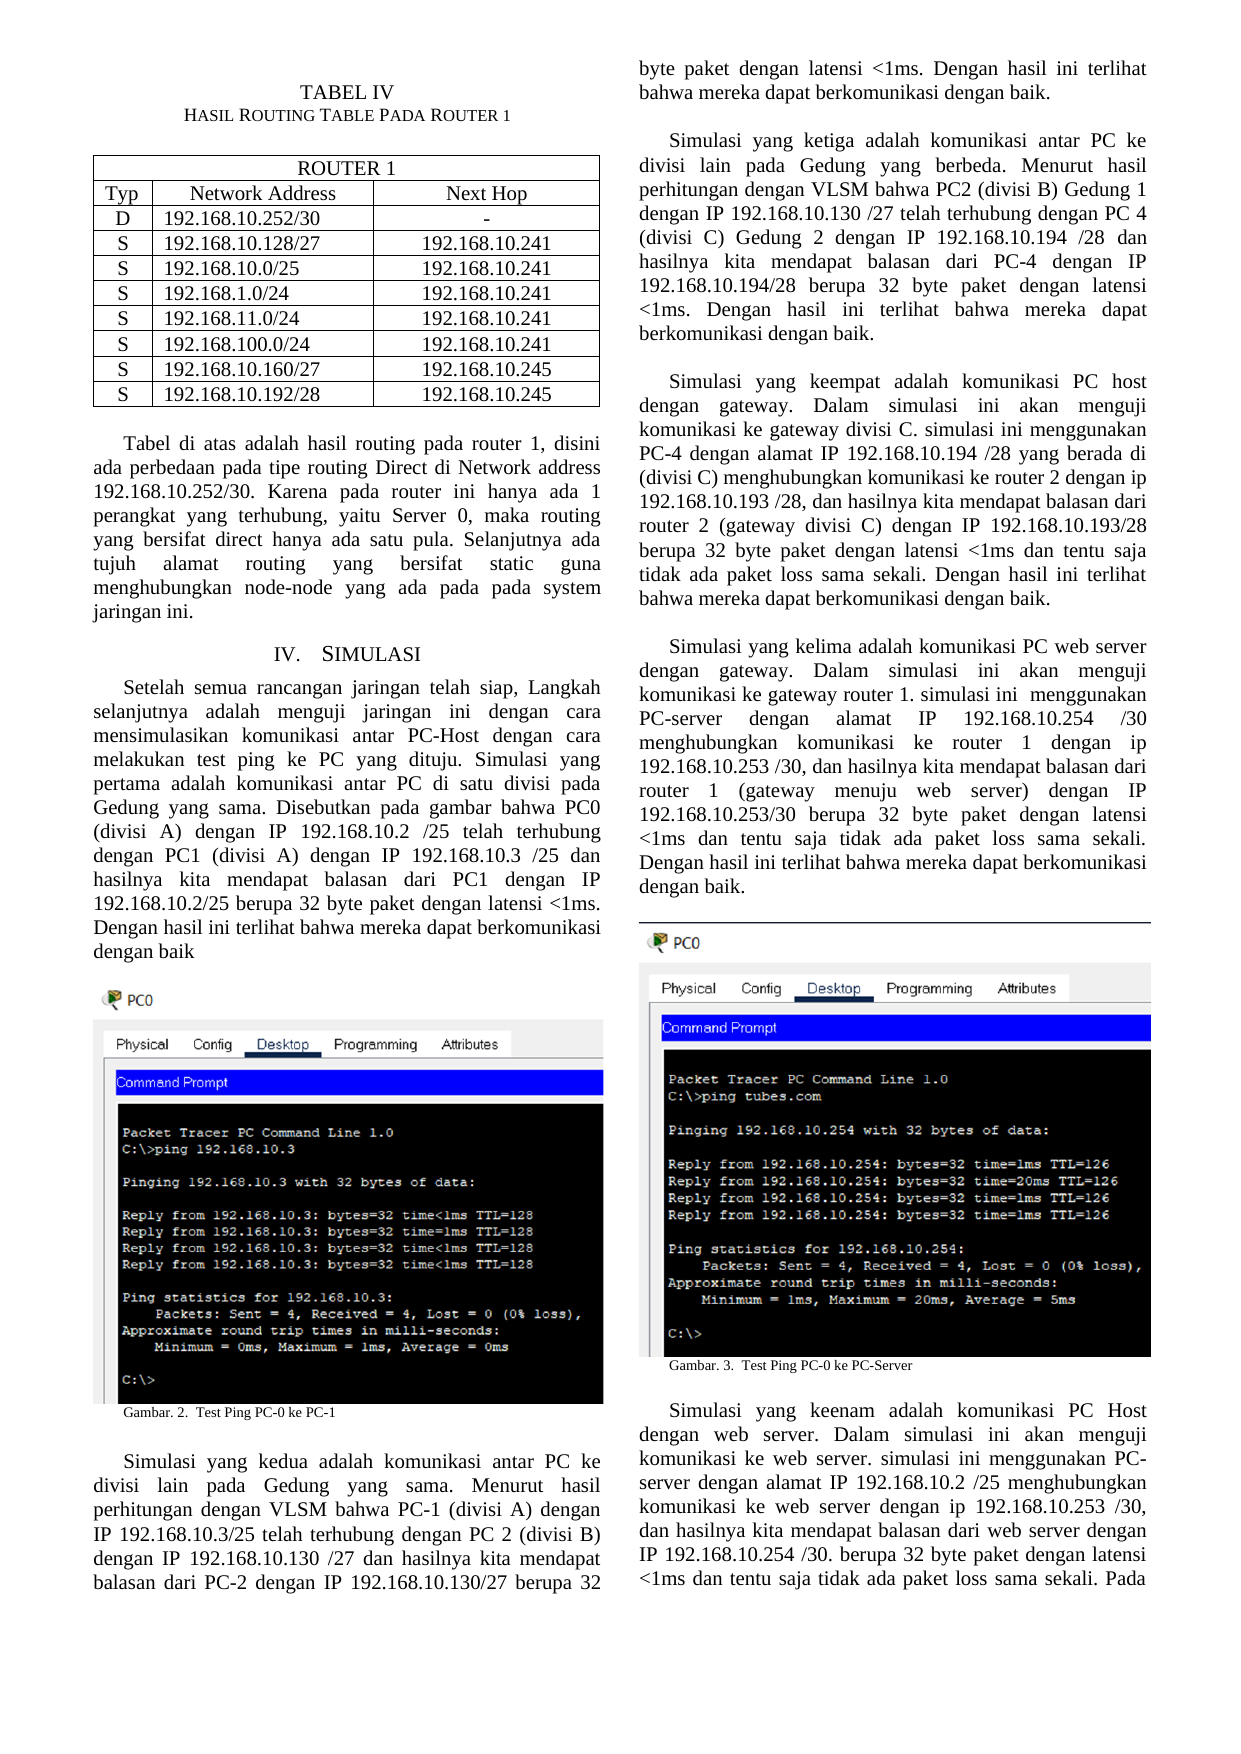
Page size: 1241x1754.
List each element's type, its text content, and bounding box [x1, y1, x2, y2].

table_cell S [94, 382, 152, 406]
text Simulasi yang ketiga adalah komunikasi antar PC ke divisi lain pada Gedung yang berbeda. Menurut hasil perhitungan dengan VLSM bahwa PC2 (divisi B) Gedung 1 dengan IP 192.168.10.130 /27 telah terhubung dengan PC 4 (divisi C) Gedung 2 dengan IP 192.168.10.194 /28 dan hasilnya kita mendapat balasan dari PC-4 dengan IP 192.168.10.194/28 berupa 32 byte paket dengan latensi <1ms. Dengan hasil ini terlihat bahwa mereka dapat berkomunikasi dengan baik. [639, 128, 1147, 345]
table_cell Next Hop [374, 181, 599, 205]
table_cell Network Address [153, 181, 373, 205]
table_cell D [94, 206, 152, 230]
table_cell 192.168.10.252/30 [153, 206, 373, 230]
text Tabel di atas adalah hasil routing pada router 1, disini ada perbedaan pada tipe routing Direct di Network address 192.168.10.252/30. Karena pada router ini hanya ada 1 perangkat yang terhubung, yaitu Server 0, maka routing yang bersifat direct hanya ada satu pula. Selanjutnya ada tujuh alamat routing yang bersifat static guna menghubungkan node-node yang ada pada pada system jaringan ini. [93, 431, 601, 623]
table_cell 192.168.11.0/24 [153, 306, 373, 330]
table_cell 192.168.10.241 [374, 306, 599, 330]
text Gambar. 3. Test Ping PC-0 ke PC-Server [669, 1357, 1147, 1374]
table_cell S [94, 331, 152, 356]
table_cell 192.168.10.241 [374, 256, 599, 280]
table_cell 192.168.10.241 [374, 331, 599, 356]
table_cell 192.168.10.241 [374, 231, 599, 255]
picture [93, 987, 604, 1404]
table_cell 192.168.1.0/24 [153, 281, 373, 305]
text Simulasi yang kelima adalah komunikasi PC web server dengan gateway. Dalam simulasi ini akan menguji komunikasi ke gateway router 1. simulasi ini menggunakan PC-server dengan alamat IP 192.168.10.254 /30 menghubungkan komunikasi ke router 1 dengan ip 192.168.10.253 /30, dan hasilnya kita mendapat balasan dari router 1 (gateway menuju web server) dengan IP 192.168.10.253/30 berupa 32 byte paket dengan latensi <1ms dan tentu saja tidak ada paket loss sama sekali. Dengan hasil ini terlihat bahwa mereka dapat berkomunikasi dengan baik. [639, 634, 1147, 898]
table_cell 192.168.10.160/27 [153, 357, 373, 381]
table_cell 192.168.10.245 [374, 382, 599, 406]
text Simulasi yang keempat adalah komunikasi PC host dengan gateway. Dalam simulasi ini akan menguji komunikasi ke gateway divisi C. simulasi ini menggunakan PC-4 dengan alamat IP 192.168.10.194 /28 yang berada di (divisi C) menghubungkan komunikasi ke router 2 dengan ip 192.168.10.193 /28, dan hasilnya kita mendapat balasan dari router 2 (gateway divisi C) dengan IP 192.168.10.193/28 berupa 32 byte paket dengan latensi <1ms dan tentu saja tidak ada paket loss sama sekali. Dengan hasil ini terlihat bahwa mereka dapat berkomunikasi dengan baik. [639, 369, 1147, 610]
table_cell S [94, 281, 152, 305]
text Gambar. 2. Test Ping PC-0 ke PC-1 [123, 1404, 601, 1421]
table_cell 192.168.10.192/28 [153, 382, 373, 406]
table_cell 192.168.100.0/24 [153, 331, 373, 356]
table_cell - [374, 206, 599, 230]
subtitle IV. SIMULASI [93, 640, 601, 666]
table_cell Typ [94, 181, 152, 205]
picture [638, 922, 1151, 1357]
table_header ROUTER 1 [94, 156, 599, 180]
table_cell S [94, 256, 152, 280]
text Setelah semua rancangan jaringan telah siap, Langkah selanjutnya adalah menguji jaringan ini dengan cara mensimulasikan komunikasi antar PC-Host dengan cara melakukan test ping ke PC yang dituju. Simulasi yang pertama adalah komunikasi antar PC di satu divisi pada Gedung yang sama. Disebutkan pada gambar bahwa PC0 (divisi A) dengan IP 192.168.10.2 /25 telah terhubung dengan PC1 (divisi A) dengan IP 192.168.10.3 /25 dan hasilnya kita mendapat balasan dari PC1 dengan IP 192.168.10.2/25 berupa 32 byte paket dengan latensi <1ms. Dengan hasil ini terlihat bahwa mereka dapat berkomunikasi dengan baik [93, 675, 601, 963]
table_cell 192.168.10.245 [374, 357, 599, 381]
table_cell S [94, 231, 152, 255]
text TABEL IV [93, 80, 601, 104]
table_cell 192.168.10.0/25 [153, 256, 373, 280]
table_cell 192.168.10.241 [374, 281, 599, 305]
table_cell S [94, 306, 152, 330]
text HASIL ROUTING TABLE PADA ROUTER 1 [93, 104, 601, 126]
table_cell S [94, 357, 152, 381]
text Simulasi yang kedua adalah komunikasi antar PC ke divisi lain pada Gedung yang sama. Menurut hasil perhitungan dengan VLSM bahwa PC-1 (divisi A) dengan IP 192.168.10.3/25 telah terhubung dengan PC 2 (divisi B) dengan IP 192.168.10.130 /27 dan hasilnya kita mendapat balasan dari PC-2 dengan IP 192.168.10.130/27 berupa 32 byte paket dengan latensi <1ms. Dengan hasil ini terlihat bahwa mereka dapat berkomunikasi dengan baik. [93, 1449, 601, 1594]
table_cell 192.168.10.128/27 [153, 231, 373, 255]
